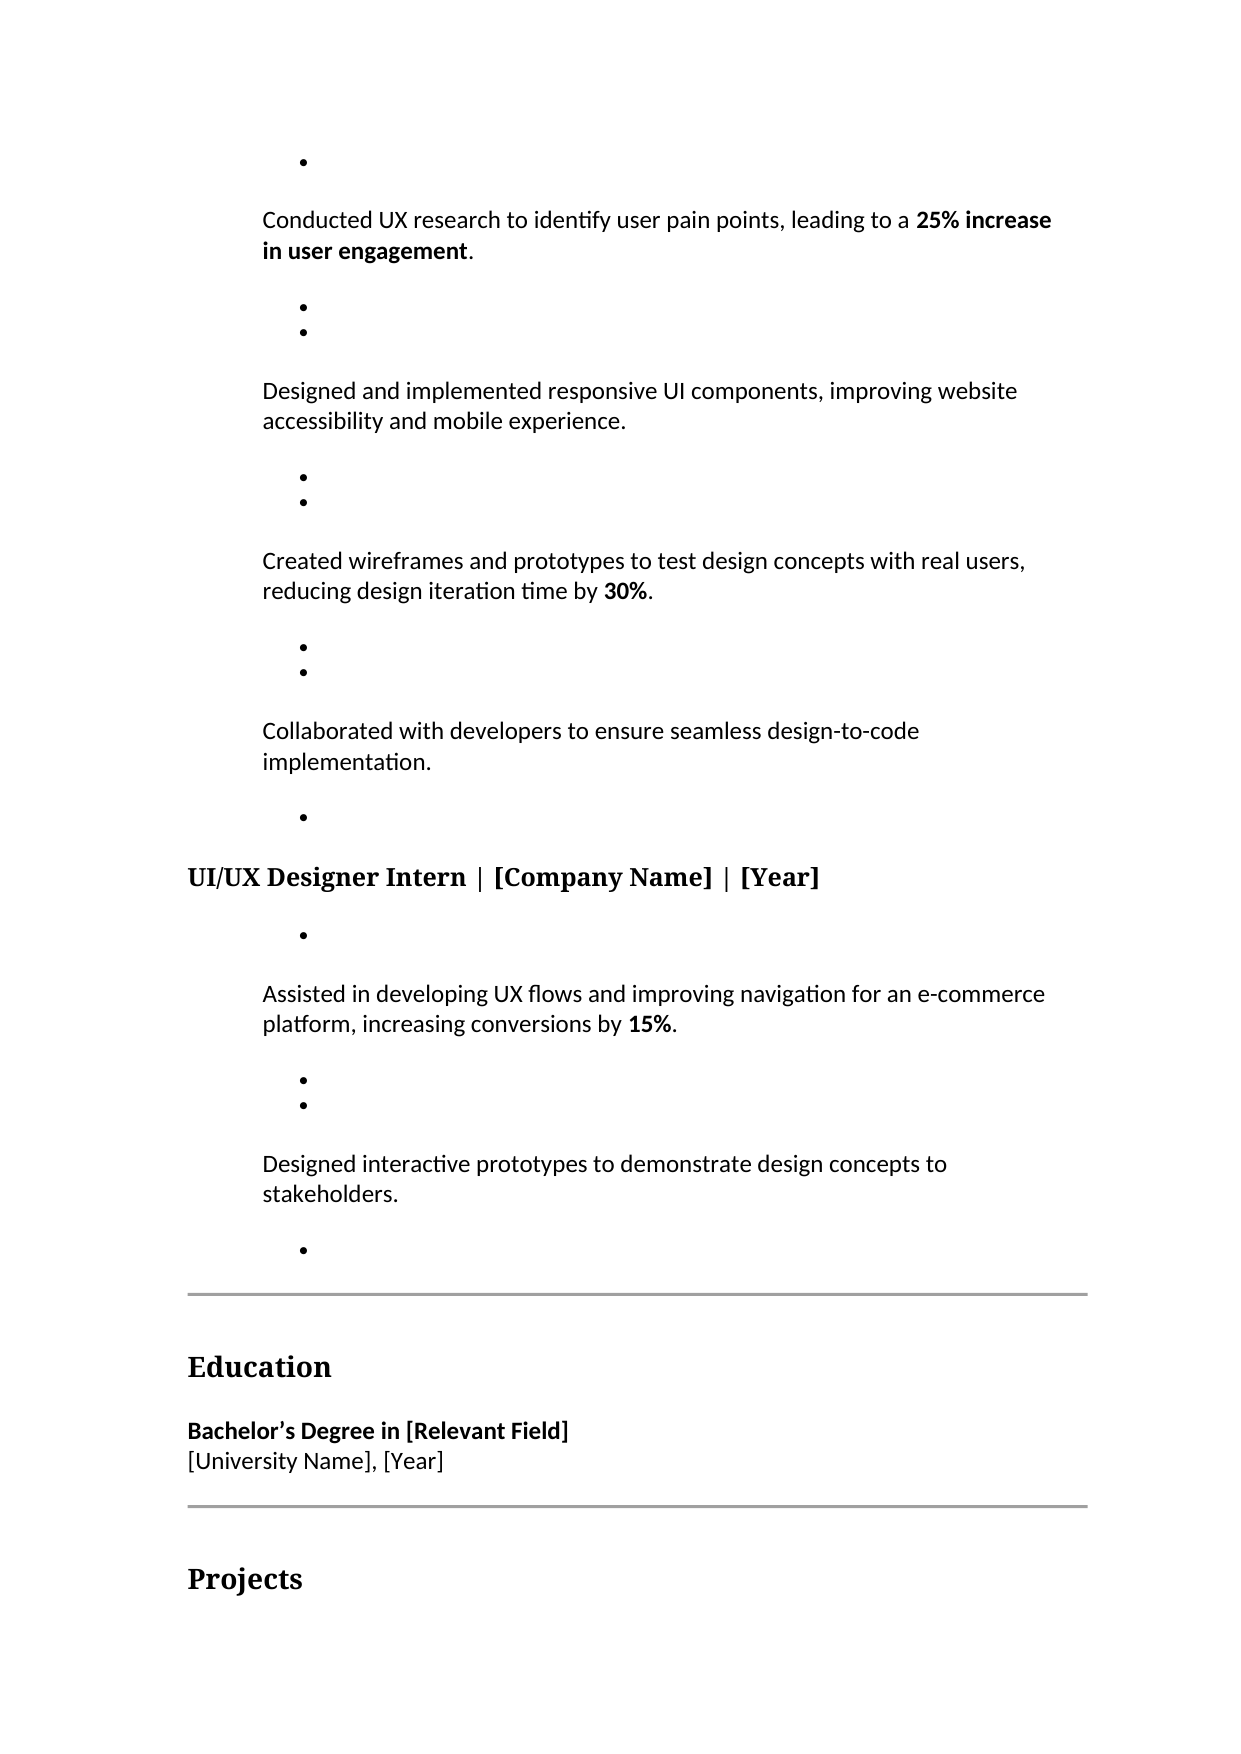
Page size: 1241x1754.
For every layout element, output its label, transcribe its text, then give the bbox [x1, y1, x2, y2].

subtitle UI/UX Designer Intern | [Company Name] | [Year] [187, 860, 1053, 894]
subtitle Projects [187, 1560, 1053, 1598]
text Designed interactive prototypes to demonstrate design concepts to stakeholders. [262, 1148, 1053, 1209]
text Created wireframes and prototypes to test design concepts with real users, reducing design iteration time by 30%. [262, 545, 1053, 606]
text Designed and implemented responsive UI components, improving website accessibility and mobile experience. [262, 375, 1053, 436]
text Conducted UX research to identify user pain points, leading to a 25% increase in user engagement. [262, 204, 1053, 266]
text Bachelor’s Degree in [Relevant Field] [University Name], [Year] [187, 1415, 1053, 1476]
subtitle Education [187, 1347, 1053, 1386]
text Collaborated with developers to ensure seamless design-to-code implementation. [262, 715, 1053, 776]
text Assisted in developing UX flows and improving navigation for an e-commerce platform, increasing conversions by 15%. [262, 978, 1053, 1039]
